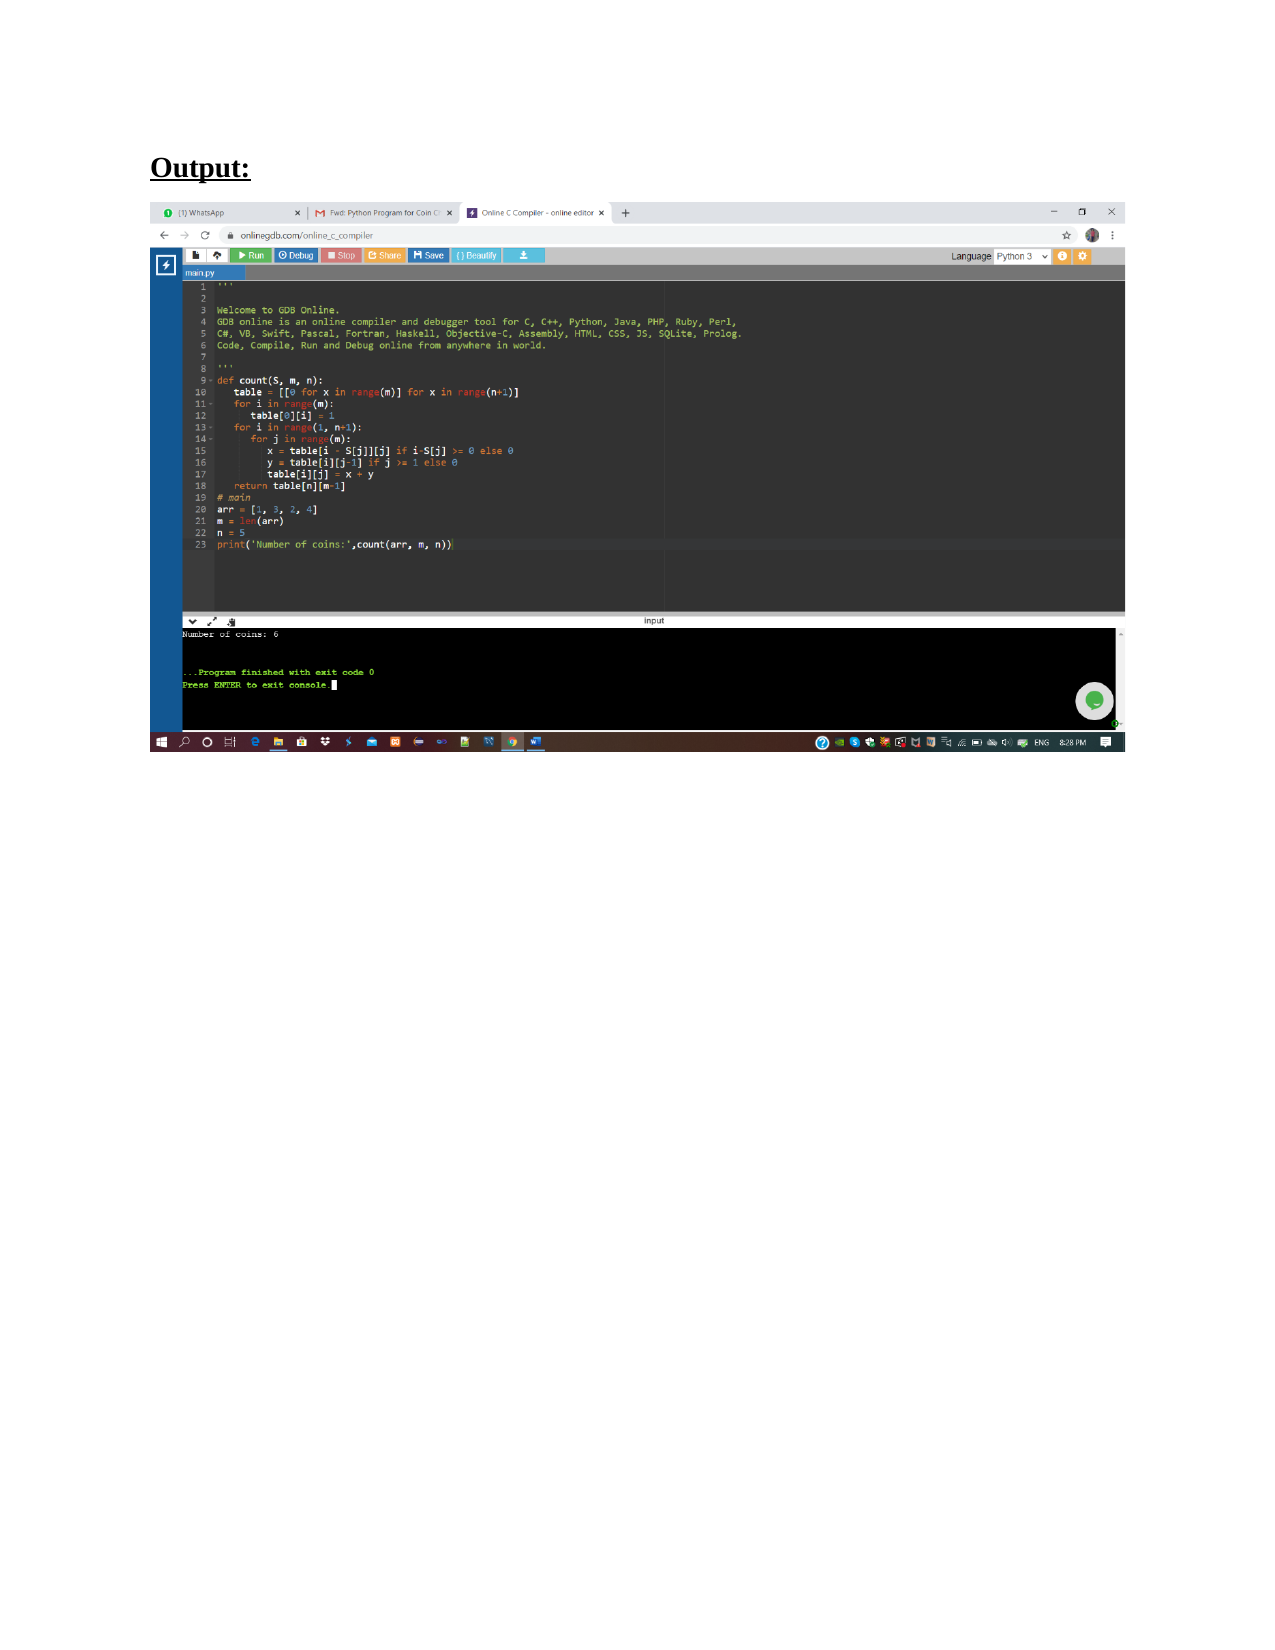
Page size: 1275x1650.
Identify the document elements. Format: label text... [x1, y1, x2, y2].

picture [150, 202, 1125, 752]
text Output: [150, 150, 1125, 183]
